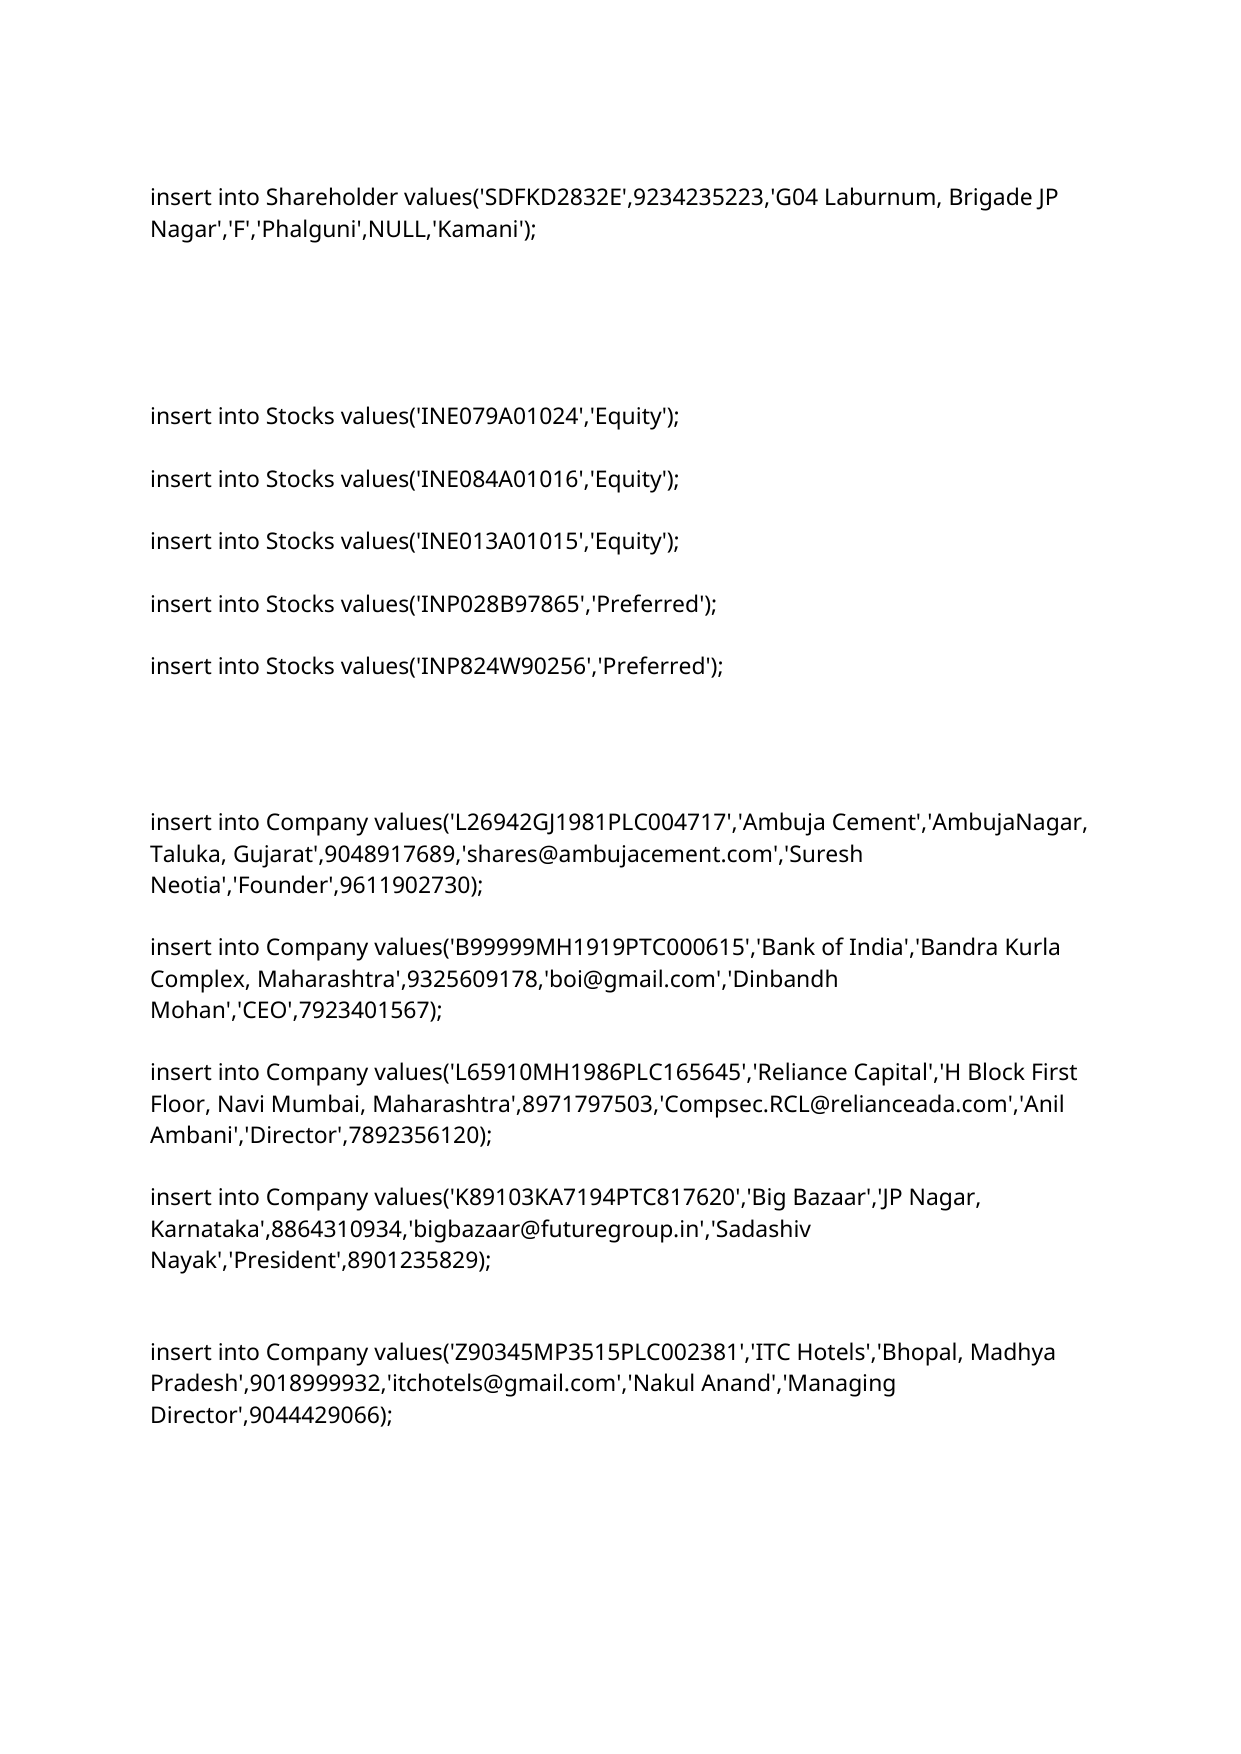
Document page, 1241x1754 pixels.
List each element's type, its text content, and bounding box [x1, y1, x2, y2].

text insert into Company values('L65910MH1986PLC165645','Reliance Capital','H Block First Floor, Navi Mumbai, Maharashtra',8971797503,'Compsec.RCL@relianceada.com','Anil Ambani','Director',7892356120); [150, 1056, 1090, 1150]
text insert into Company values('L26942GJ1981PLC004717','Ambuja Cement','AmbujaNagar, Taluka, Gujarat',9048917689,'shares@ambujacement.com','Suresh Neotia','Founder',9611902730); [150, 806, 1090, 900]
text insert into Stocks values('INE084A01016','Equity'); [150, 462, 1090, 494]
text insert into Company values('B99999MH1919PTC000615','Bank of India','Bandra Kurla Complex, Maharashtra',9325609178,'boi@gmail.com','Dinbandh Mohan','CEO',7923401567); [150, 931, 1090, 1025]
text insert into Shareholder values('SDFKD2832E',9234235223,'G04 Laburnum, Brigade JP Nagar','F','Phalguni',NULL,'Kamani'); [150, 181, 1090, 244]
text insert into Company values('Z90345MP3515PLC002381','ITC Hotels','Bhopal, Madhya Pradesh',9018999932,'itchotels@gmail.com','Nakul Anand','Managing Director',9044429066); [150, 1336, 1090, 1430]
text insert into Stocks values('INP028B97865','Preferred'); [150, 587, 1090, 619]
text insert into Stocks values('INP824W90256','Preferred'); [150, 650, 1090, 681]
text insert into Company values('K89103KA7194PTC817620','Big Bazaar','JP Nagar, Karnataka',8864310934,'bigbazaar@futuregroup.in','Sadashiv Nayak','President',8901235829); [150, 1181, 1090, 1275]
text insert into Stocks values('INE013A01015','Equity'); [150, 525, 1090, 556]
text insert into Stocks values('INE079A01024','Equity'); [150, 400, 1090, 431]
